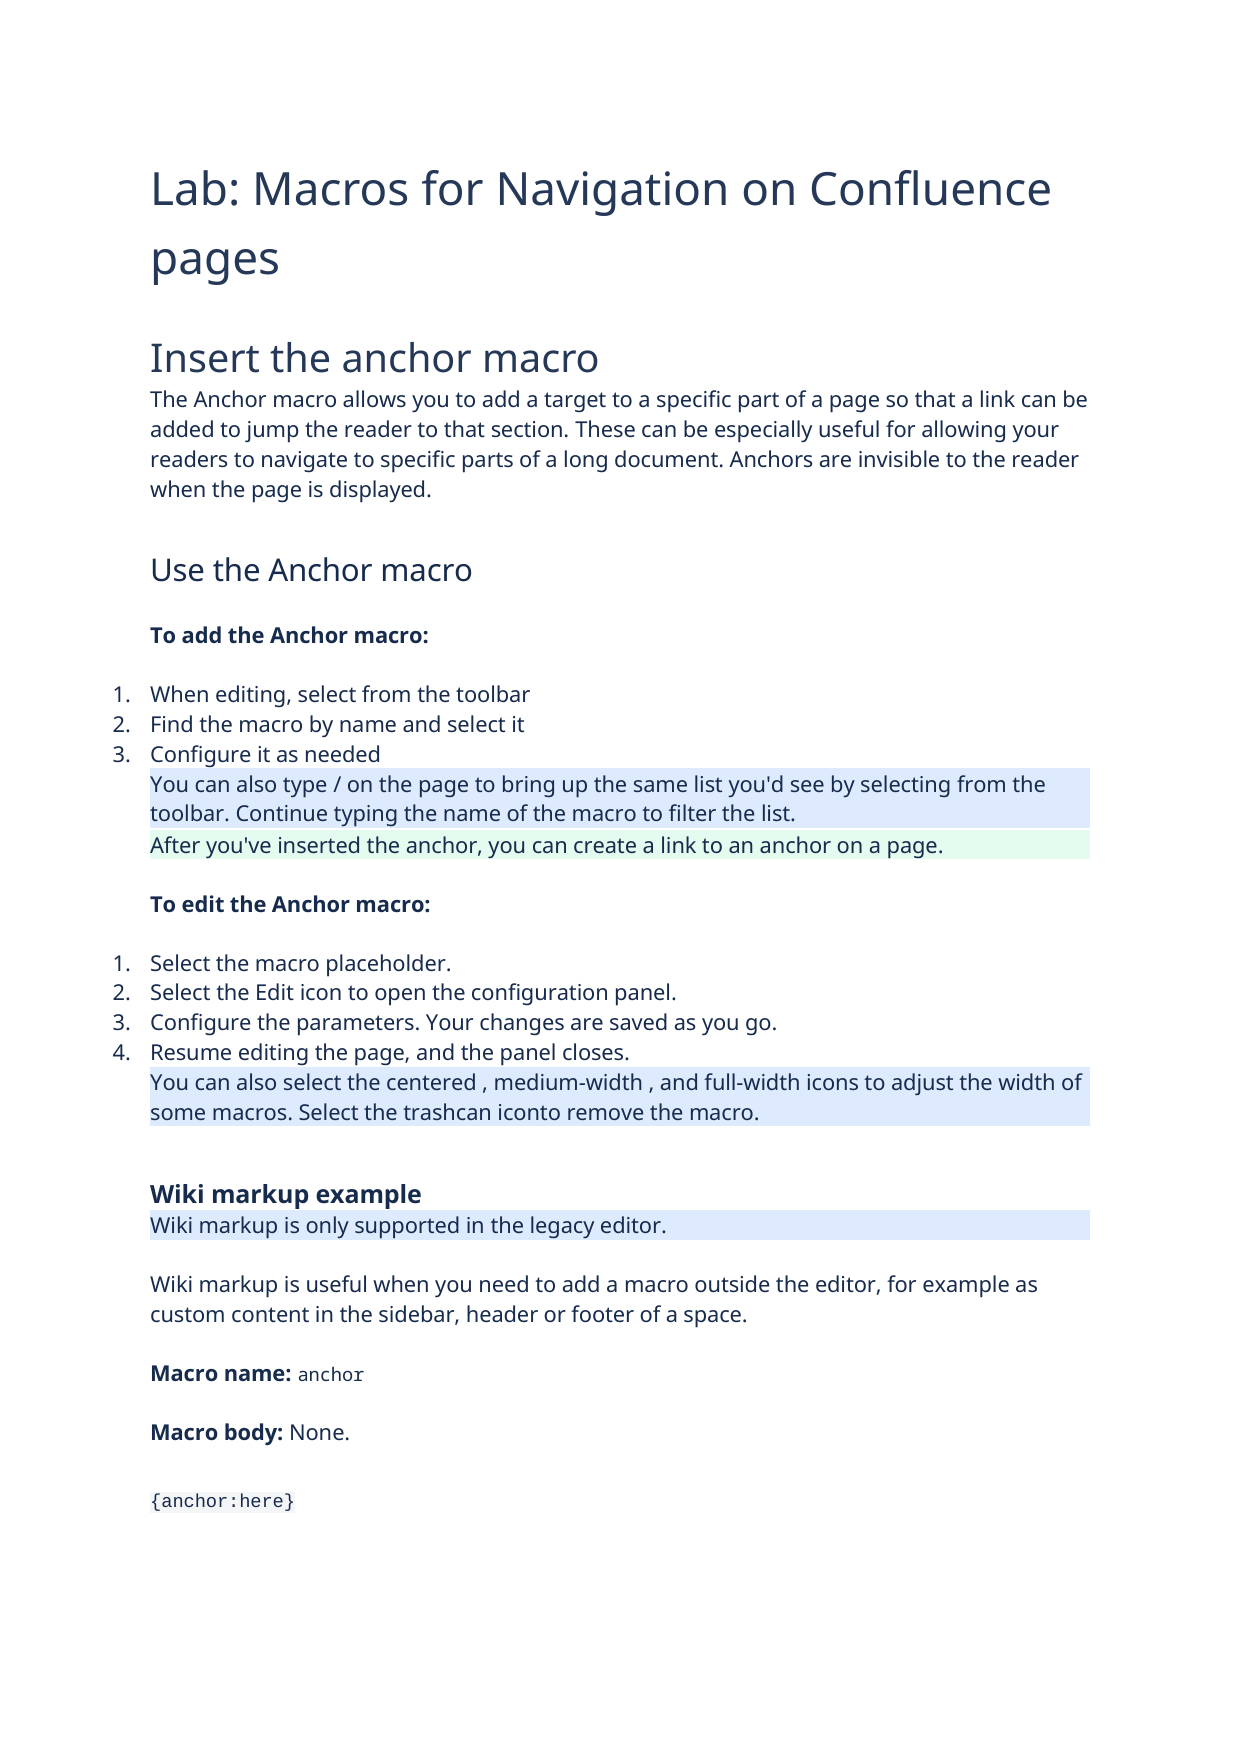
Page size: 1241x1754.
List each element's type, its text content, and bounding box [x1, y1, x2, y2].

list Resume editing the page, and the panel closes. [112, 1037, 1090, 1067]
list When editing, select from the toolbar [112, 679, 1090, 709]
text {anchor:here} [150, 1476, 1090, 1513]
text To edit the Anchor macro: [150, 889, 1090, 918]
text The Anchor macro allows you to add a target to a specific part of a page so that a link can be added to jump the reader to that section. These can be especially useful for allowing your readers to navigate to specific parts of a long document. Anchors are invisible to the reader when the page is displayed. [150, 384, 1090, 503]
text Use the Anchor macro [150, 548, 1090, 591]
list Select the Edit icon to open the configuration panel. [112, 977, 1090, 1007]
text Macro name: anchor [150, 1358, 1090, 1388]
text To add the Anchor macro: [150, 620, 1090, 650]
list Configure the parameters. Your changes are saved as you go. [112, 1007, 1090, 1037]
text Lab: Macros for Navigation on Confluence pages [150, 150, 1090, 287]
list Find the macro by name and select it [112, 709, 1090, 739]
text Insert the anchor macro [150, 316, 1090, 384]
text After you've inserted the anchor, you can create a link to an anchor on a page. [150, 830, 1090, 859]
list Select the macro placeholder. [112, 948, 1090, 977]
text Wiki markup example [150, 1176, 1090, 1210]
text Wiki markup is useful when you need to add a macro outside the editor, for example as custom content in the sidebar, header or footer of a space. [150, 1269, 1090, 1329]
text You can also select the centered , medium-width , and full-width icons to adjust the width of some macros. Select the trashcan iconto remove the macro. [150, 1067, 1090, 1126]
text Macro body: None. [150, 1417, 1090, 1447]
list Configure it as needed [112, 739, 1090, 768]
text You can also type / on the page to bring up the same list you'd see by selecting from the toolbar. Continue typing the name of the macro to filter the list. [150, 768, 1090, 828]
text Wiki markup is only supported in the legacy editor. [150, 1210, 1090, 1240]
